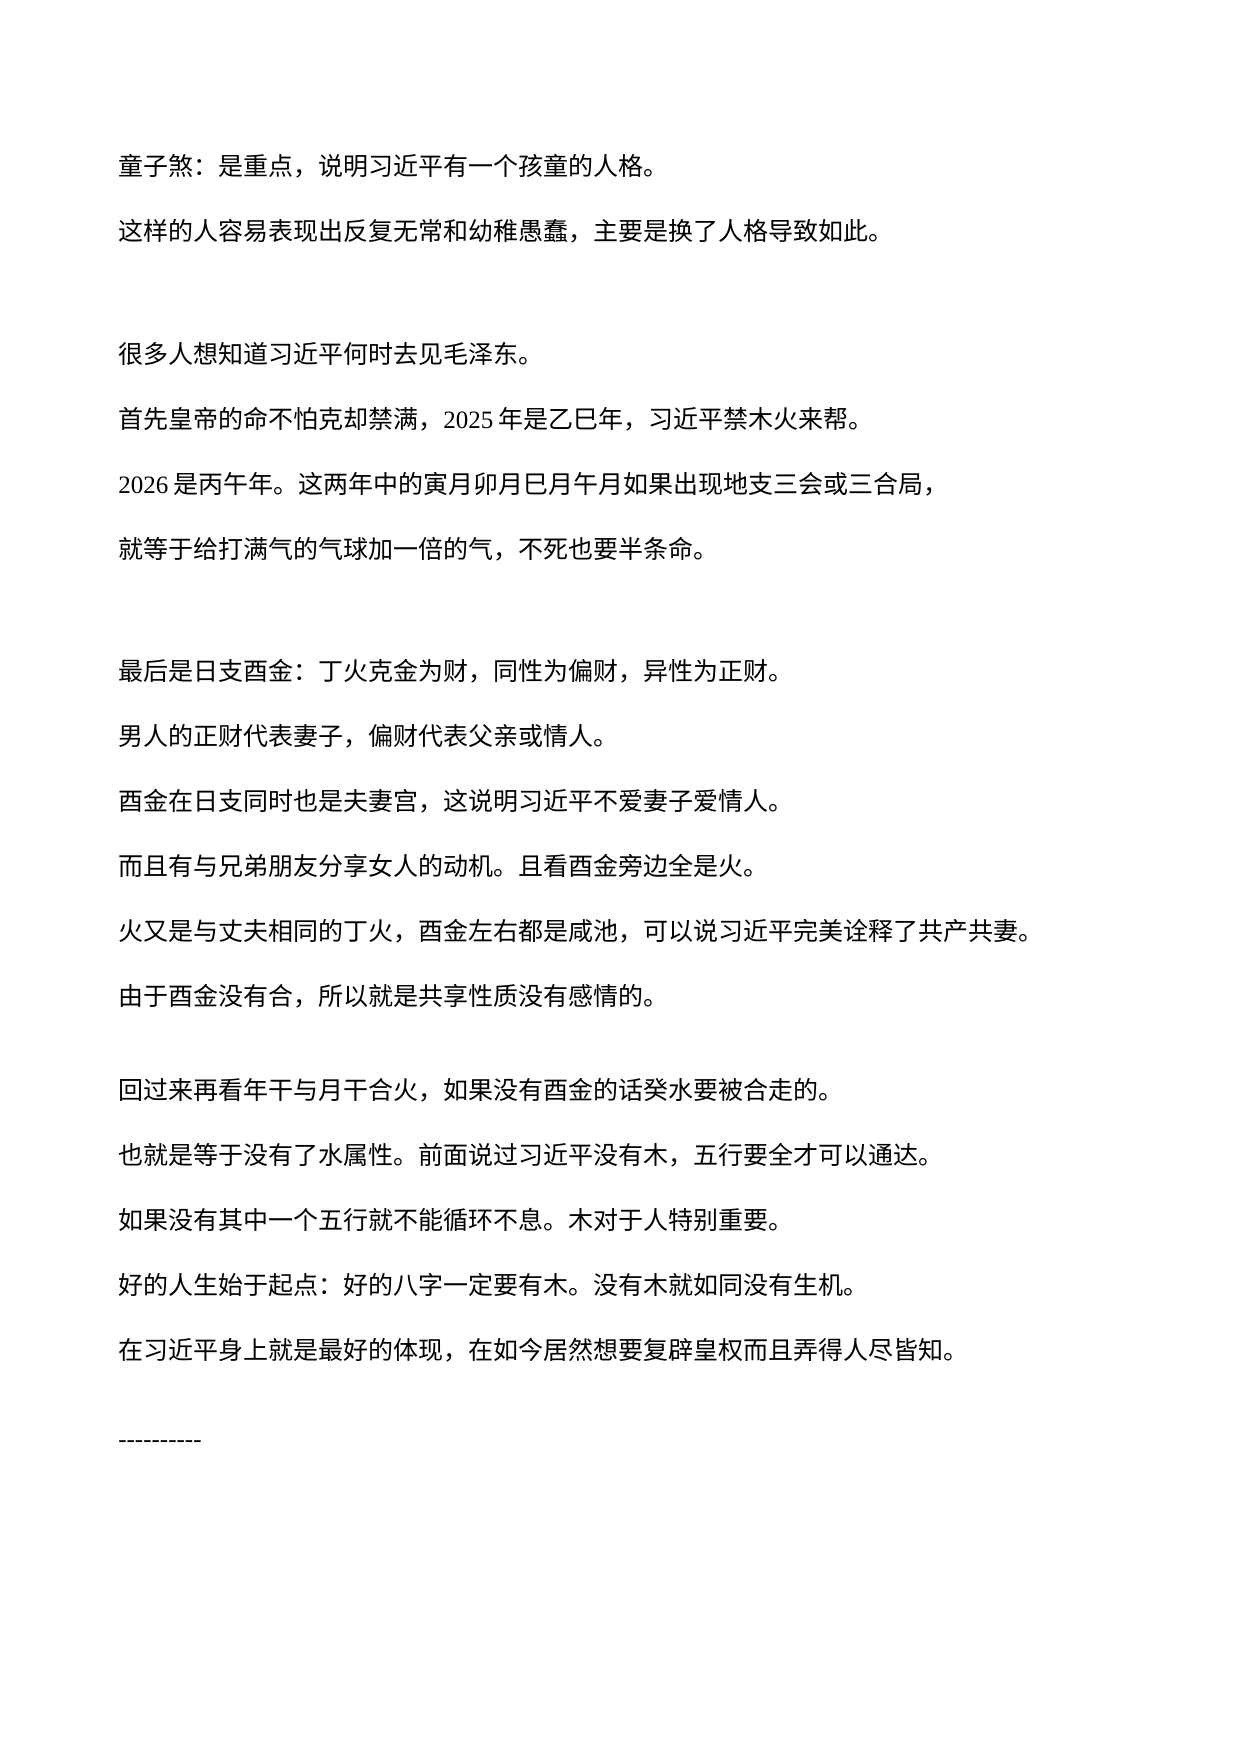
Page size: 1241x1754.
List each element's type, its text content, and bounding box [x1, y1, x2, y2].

text 如果没有其中一个五行就不能循环不息。木对于人特别重要。 [118, 1201, 1122, 1237]
text 而且有与兄弟朋友分享女人的动机。且看酉金旁边全是火。 [118, 847, 1122, 883]
text 回过来再看年干与月干合火，如果没有酉金的话癸水要被合走的。 [118, 1071, 1122, 1107]
text 就等于给打满气的气球加一倍的气，不死也要半条命。 [118, 529, 1122, 566]
text 童子煞：是重点，说明习近平有一个孩童的人格。 [118, 147, 1122, 183]
text 很多人想知道习近平何时去见毛泽东。 [118, 334, 1122, 371]
text 这样的人容易表现出反复无常和幼稚愚蠢，主要是换了人格导致如此。 [118, 212, 1122, 248]
text 在习近平身上就是最好的体现，在如今居然想要复辟皇权而且弄得人尽皆知。 [118, 1331, 1122, 1367]
text 也就是等于没有了水属性。前面说过习近平没有木，五行要全才可以通达。 [118, 1136, 1122, 1172]
text 火又是与丈夫相同的丁火，酉金左右都是咸池，可以说习近平完美诠释了共产共妻。 [118, 912, 1122, 948]
text 由于酉金没有合，所以就是共享性质没有感情的。 [118, 977, 1122, 1013]
text 男人的正财代表妻子，偏财代表父亲或情人。 [118, 717, 1122, 753]
text 酉金在日支同时也是夫妻宫，这说明习近平不爱妻子爱情人。 [118, 782, 1122, 818]
text ---------- [118, 1424, 1122, 1453]
text 好的人生始于起点：好的八字一定要有木。没有木就如同没有生机。 [118, 1266, 1122, 1302]
text 最后是日支酉金：丁火克金为财，同性为偏财，异性为正财。 [118, 652, 1122, 688]
text 首先皇帝的命不怕克却禁满，2025年是乙巳年，习近平禁木火来帮。 [118, 399, 1122, 436]
text 2026是丙午年。这两年中的寅月卯月巳月午月如果出现地支三会或三合局， [118, 464, 1122, 501]
